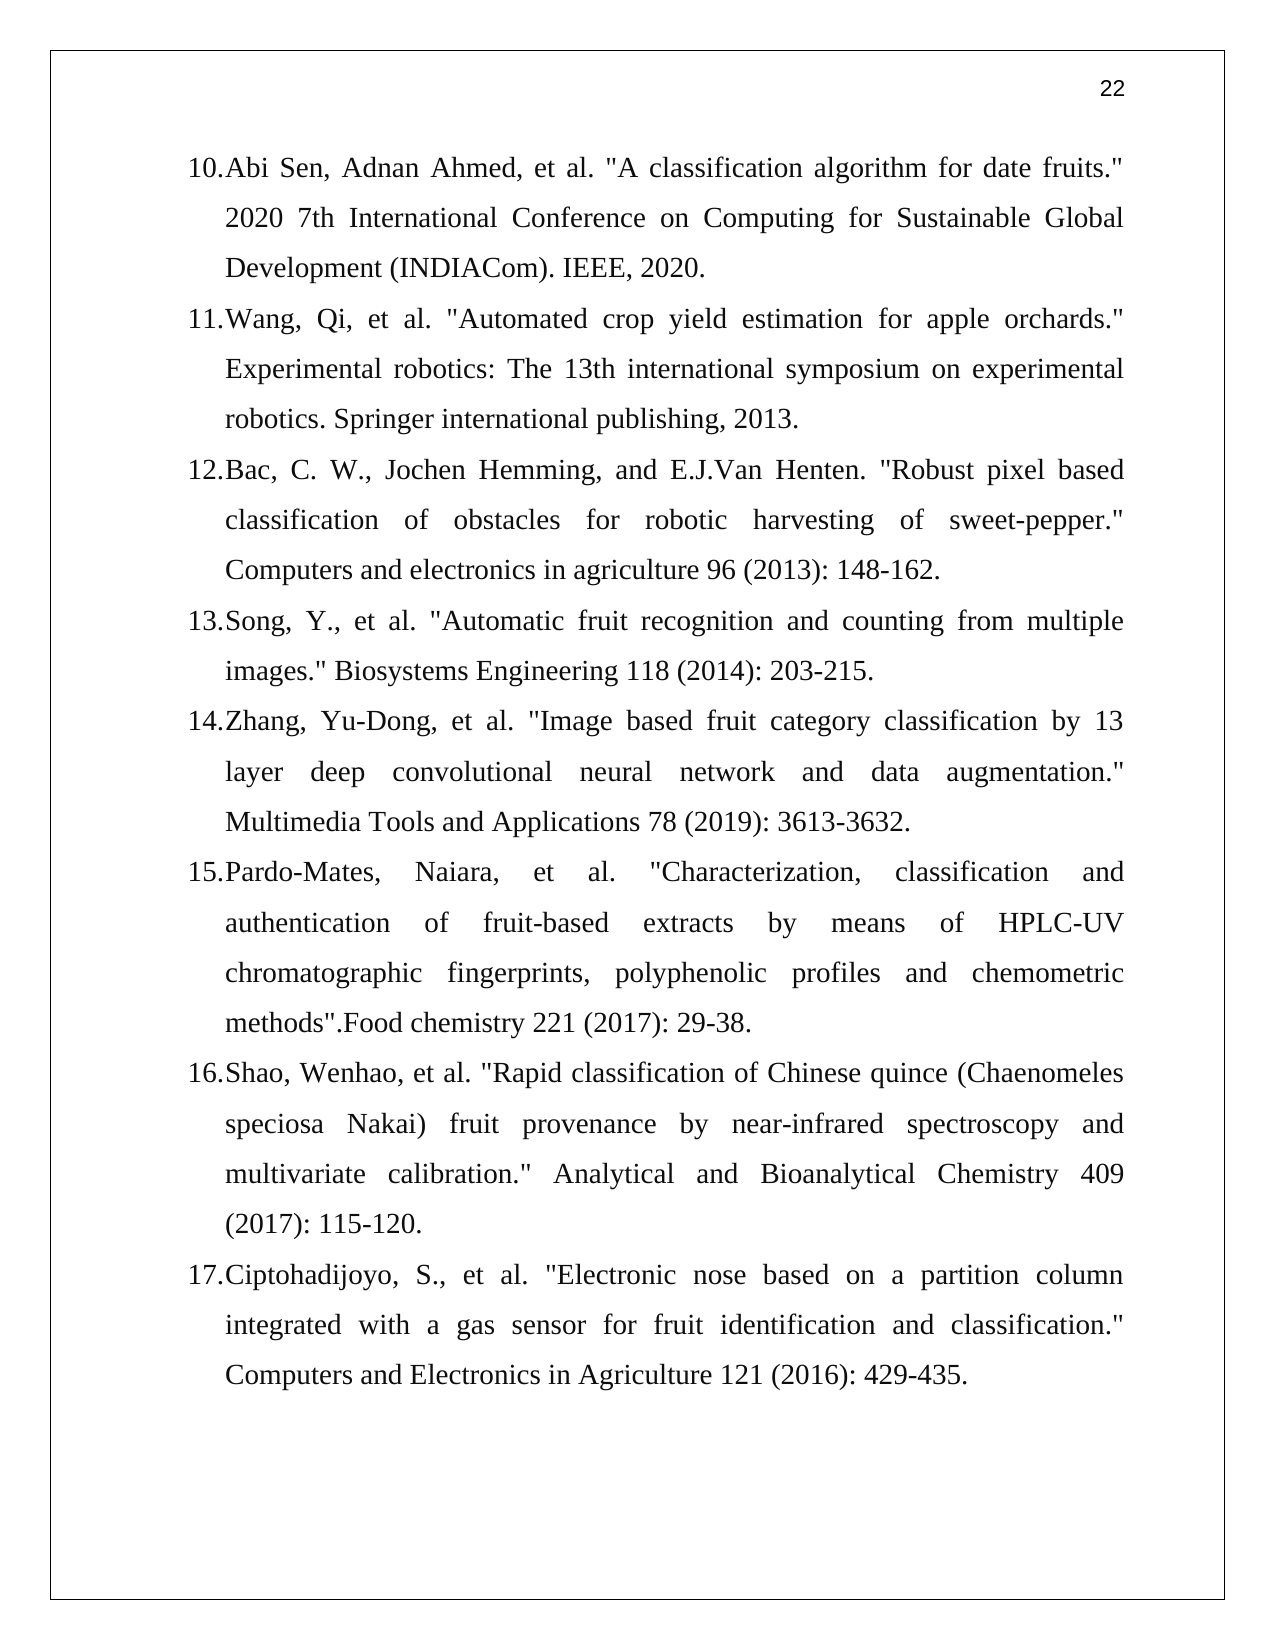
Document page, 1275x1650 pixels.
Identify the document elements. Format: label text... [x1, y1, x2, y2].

list Pardo-Mates, Naiara, et al. "Characterization, classification and authentication of fruit-based extracts by means of HPLC-UV chromatographic fingerprints, polyphenolic profiles and chemometric methods".Food chemistry 221 (2017): 29-38. [187, 854, 1125, 1039]
list Wang, Qi, et al. "Automated crop yield estimation for apple orchards." Experimental robotics: The 13th international symposium on experimental robotics. Springer international publishing, 2013. [187, 301, 1125, 435]
list Zhang, Yu-Dong, et al. "Image based fruit category classification by 13 layer deep convolutional neural network and data augmentation." Multimedia Tools and Applications 78 (2019): 3613-3632. [187, 703, 1125, 838]
list Abi Sen, Adnan Ahmed, et al. "A classification algorithm for date fruits." 2020 7th International Conference on Computing for Sustainable Global Development (INDIACom). IEEE, 2020. [187, 150, 1125, 284]
list Ciptohadijoyo, S., et al. "Electronic nose based on a partition column integrated with a gas sensor for fruit identification and classification." Computers and Electronics in Agriculture 121 (2016): 429-435. [187, 1257, 1125, 1391]
list Song, Y., et al. "Automatic fruit recognition and counting from multiple images." Biosystems Engineering 118 (2014): 203-215. [187, 603, 1125, 687]
list Shao, Wenhao, et al. "Rapid classification of Chinese quince (Chaenomeles speciosa Nakai) fruit provenance by near-infrared spectroscopy and multivariate calibration." Analytical and Bioanalytical Chemistry 409 (2017): 115-120. [187, 1056, 1125, 1240]
list Bac, C. W., Jochen Hemming, and E.J.Van Henten. "Robust pixel based classification of obstacles for robotic harvesting of sweet-pepper." Computers and electronics in agriculture 96 (2013): 148-162. [187, 452, 1125, 586]
